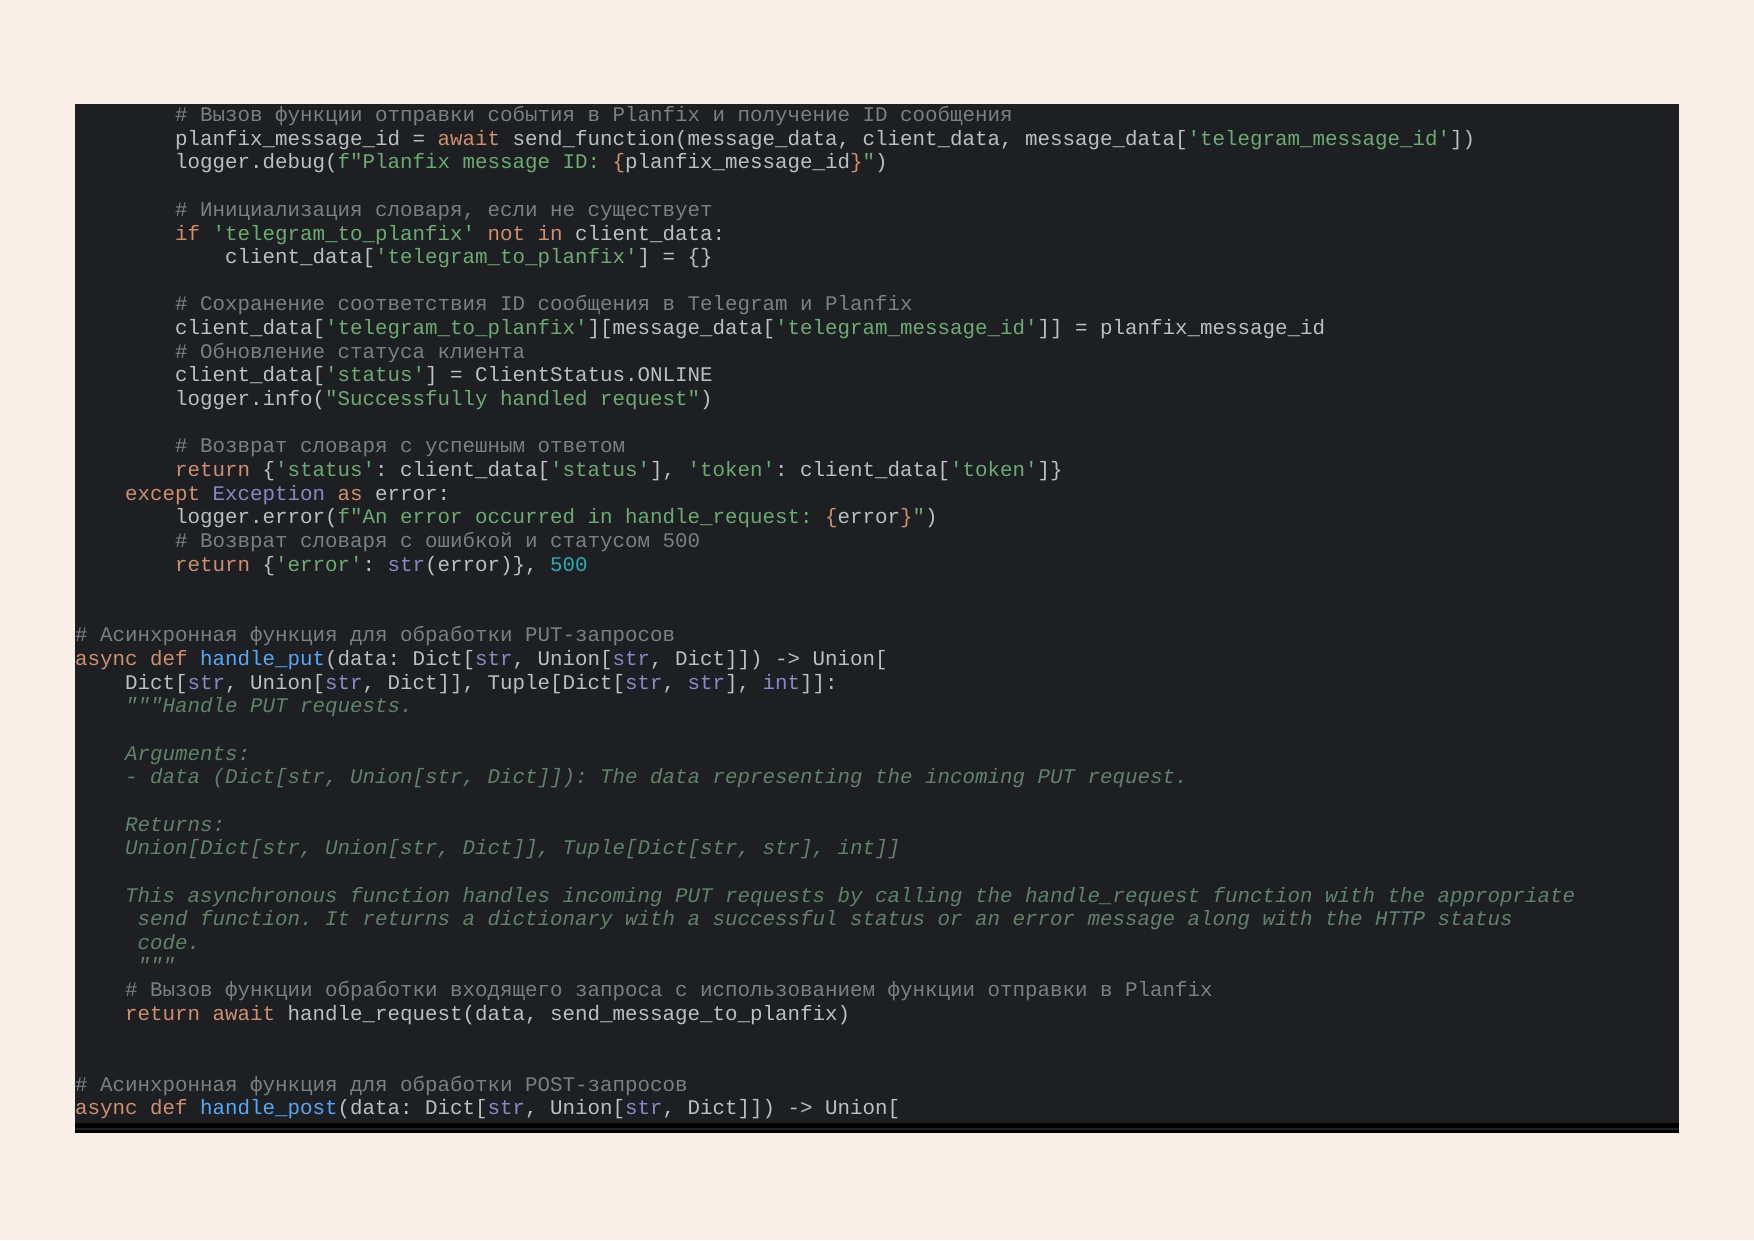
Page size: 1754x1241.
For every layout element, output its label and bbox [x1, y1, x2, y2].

text [75, 104, 1679, 1123]
